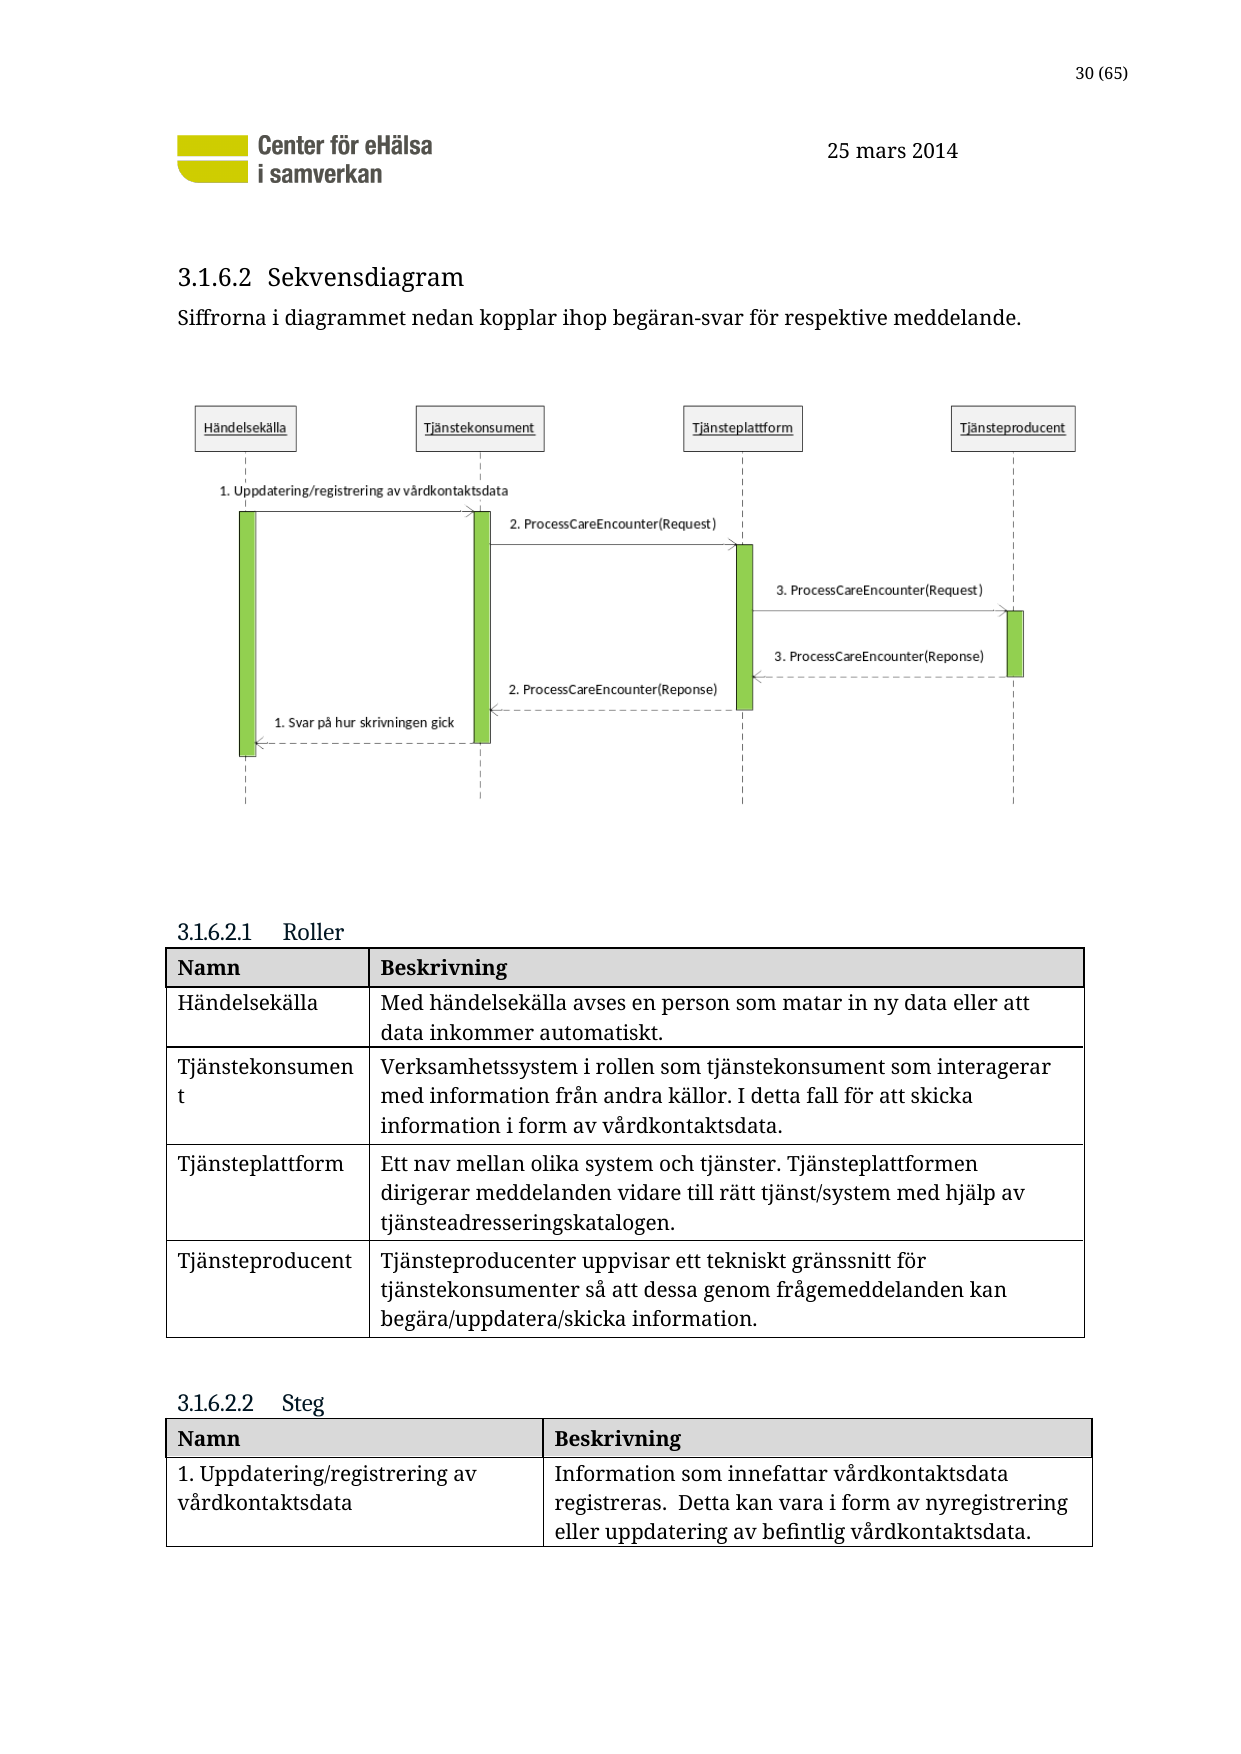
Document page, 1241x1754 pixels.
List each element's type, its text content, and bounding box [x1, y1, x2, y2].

table_cell Tjänsteproducent [167, 1241, 369, 1337]
subtitle Roller [177, 918, 1081, 947]
table_cell Ett nav mellan olika system och tjänster. Tjänsteplattformen dirigerar meddelanden vidare till rätt tjänst/system med hjälp av tjänsteadresseringskatalogen. [370, 1144, 1084, 1240]
table_cell Verksamhetssystem i rollen som tjänstekonsument som interagerar med information från andra källor. I detta fall för att skicka information i form av vårdkontaktsdata. [370, 1046, 1084, 1143]
table_cell Tjänstekonsument [167, 1048, 369, 1143]
table_header Namn [167, 1419, 542, 1456]
table_cell Med händelsekälla avses en person som matar in ny data eller att data inkommer automatiskt. [370, 988, 1084, 1046]
table_cell Information som innefattar vårdkontaktsdata registreras. Detta kan vara i form av nyregistrering eller uppdatering av befintlig vårdkontaktsdata. [544, 1458, 1092, 1546]
table_header Beskrivning [370, 949, 1083, 986]
picture [177, 135, 432, 183]
table_header Namn [167, 949, 368, 986]
table_cell Tjänsteplattform [167, 1145, 369, 1240]
table_cell Händelsekälla [167, 988, 369, 1046]
subtitle Steg [177, 1388, 1081, 1417]
text Siffrorna i diagrammet nedan kopplar ihop begäran-svar för respektive meddelande. [177, 302, 1081, 331]
table_cell Tjänsteproducenter uppvisar ett tekniskt gränssnitt för tjänstekonsumenter så att dessa genom frågemeddelanden kan begära/uppdatera/skicka information. [370, 1240, 1084, 1337]
table_cell 1. Uppdatering/registrering av vårdkontaktsdata [167, 1458, 543, 1546]
subtitle Sekvensdiagram [177, 260, 1081, 294]
table_header Beskrivning [544, 1419, 1091, 1456]
